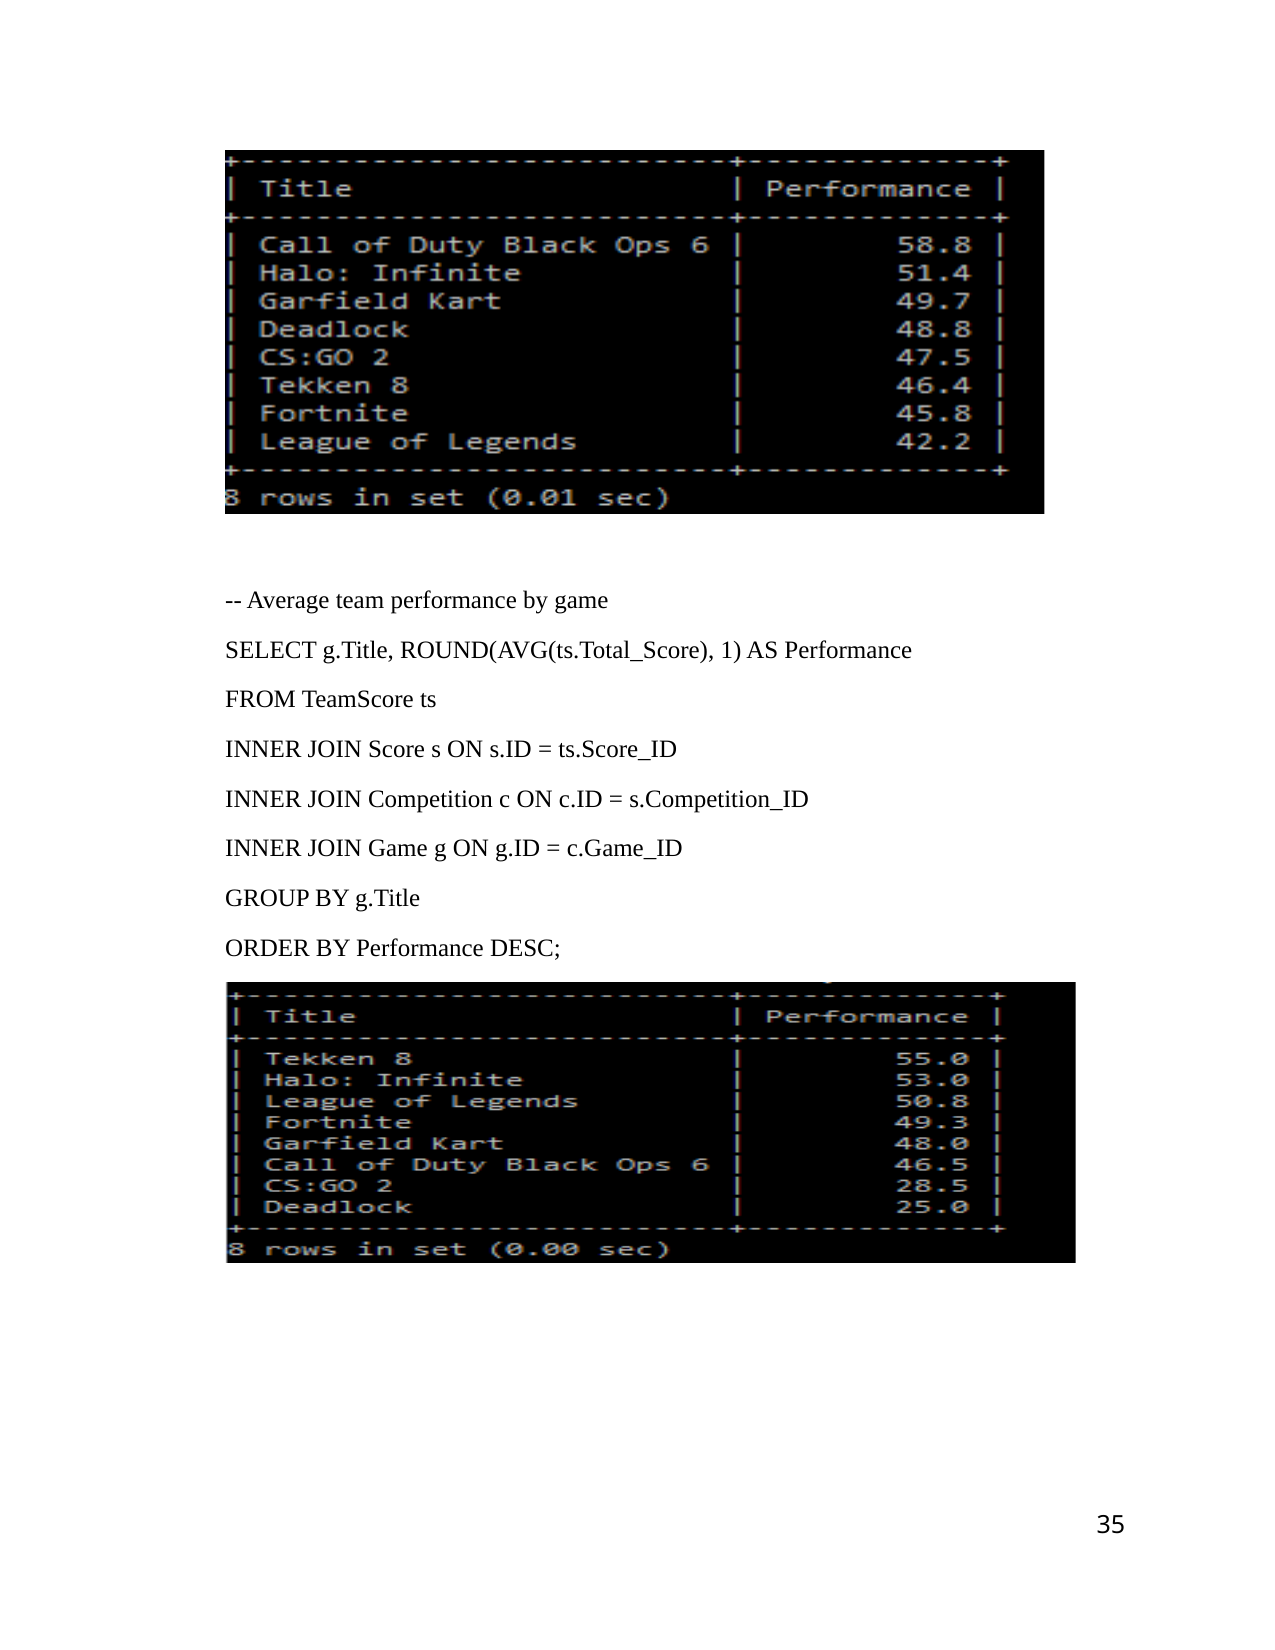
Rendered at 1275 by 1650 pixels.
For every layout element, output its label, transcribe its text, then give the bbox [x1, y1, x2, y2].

text GROUP BY g.Title [225, 883, 1125, 912]
picture [225, 982, 1076, 1263]
text ORDER BY Performance DESC; [225, 933, 1125, 962]
text SELECT g.Title, ROUND(AVG(ts.Total_Score), 1) AS Performance [225, 635, 1125, 663]
picture [225, 150, 1045, 514]
text INNER JOIN Competition c ON c.ID = s.Competition_ID [225, 784, 1125, 813]
text FROM TeamScore ts [225, 684, 1125, 713]
text INNER JOIN Game g ON g.ID = c.Game_ID [225, 833, 1125, 862]
text -- Average team performance by game [225, 585, 1125, 614]
text INNER JOIN Score s ON s.ID = ts.Score_ID [225, 734, 1125, 763]
